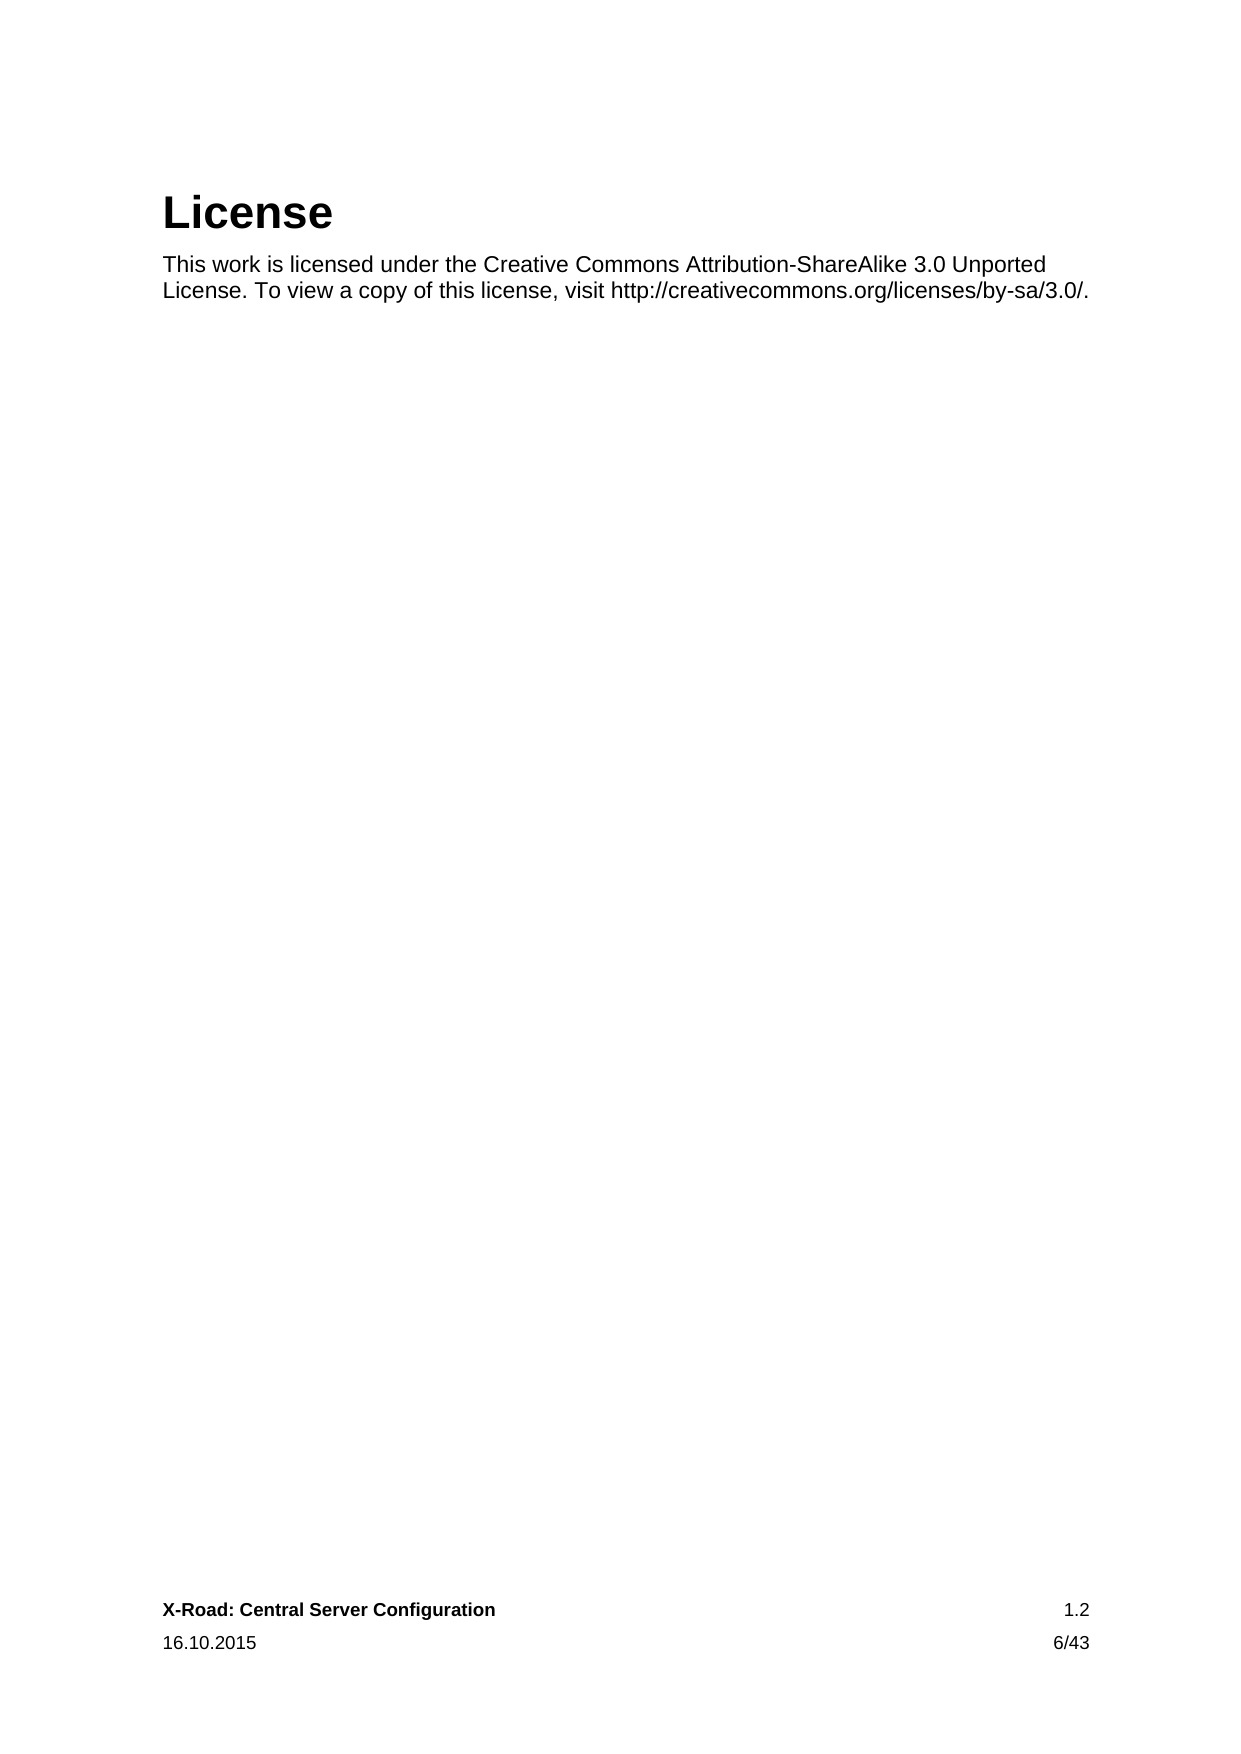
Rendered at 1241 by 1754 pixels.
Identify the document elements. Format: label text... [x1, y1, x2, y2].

subtitle License [162, 185, 1093, 238]
text This work is licensed under the Creative Commons Attribution-ShareAlike 3.0 Unported License. To view a copy of this license, visit http://creativecommons.org/licenses/by-sa/3.0/. [162, 251, 1093, 303]
